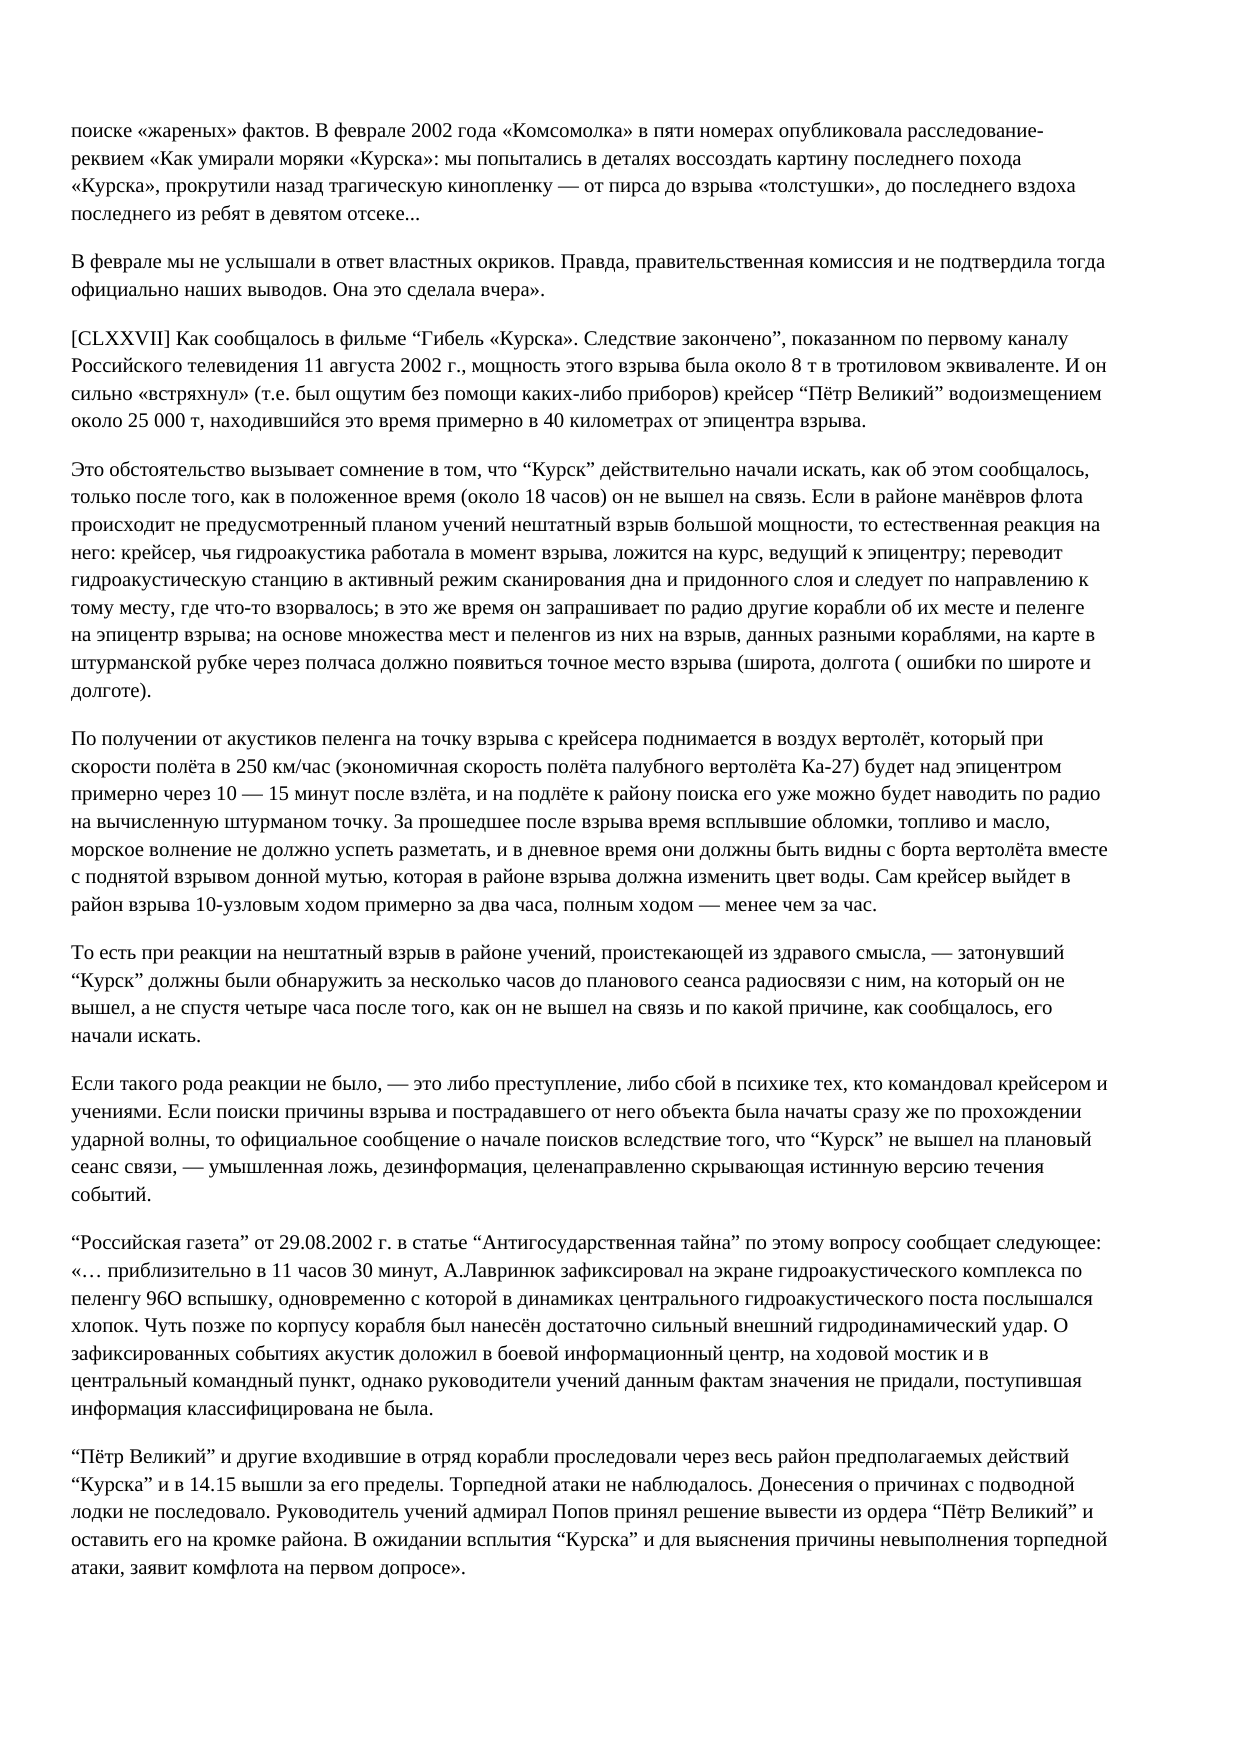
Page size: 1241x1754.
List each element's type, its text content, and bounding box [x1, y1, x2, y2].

text В феврале мы не услышали в ответ властных окриков. Правда, правительственная комиссия и не подтвердила тогда официально наших выводов. Она это сделала вчера». [71, 249, 1110, 301]
text Это обстоятельство вызывает сомнение в том, что “Курск” действительно начали искать, как об этом сообщалось, только после того, как в положенное время (около 18 часов) он не вышел на связь. Если в районе манёвров флота происходит не предусмотренный планом учений нештатный взрыв большой мощности, то естественная реакция на него: крейсер, чья гидроакустика работала в момент взрыва, ложится на курс, ведущий к эпицентру; переводит гидроакустическую станцию в активный режим сканирования дна и придонного слоя и следует по направлению к тому месту, где что-то взорвалось; в это же время он запрашивает по радио другие корабли об их месте и пеленге на эпицентр взрыва; на основе множества мест и пеленгов из них на взрыв, данных разными кораблями, на карте в штурманской рубке через полчаса должно появиться точное место взрыва (широта, долгота ( ошибки по широте и долготе). [71, 457, 1110, 702]
text Если такого рода реакции не было, — это либо преступление, либо сбой в психике тех, кто командовал крейсером и учениями. Если поиски причины взрыва и пострадавшего от него объекта была начаты сразу же по прохождении ударной волны, то официальное сообщение о начале поисков вследствие того, что “Курск” не вышел на плановый сеанс связи, — умышленная ложь, дезинформация, целенаправленно скрывающая истинную версию течения событий. [71, 1071, 1110, 1206]
text “Пётр Великий” и другие входившие в отряд корабли проследовали через весь район предполагаемых действий “Курска” и в 14.15 вышли за его пределы. Торпедной атаки не наблюдалось. Донесения о причинах с подводной лодки не последовало. Руководитель учений адмирал Попов принял решение вывести из ордера “Пётр Великий” и оставить его на кромке района. В ожидании всплытия “Курска” и для выяснения причины невыполнения торпедной атаки, заявит комфлота на первом допросе». [71, 1444, 1110, 1579]
text То есть при реакции на нештатный взрыв в районе учений, проистекающей из здравого смысла, — затонувший “Курск” должны были обнаружить за несколько часов до планового сеанса радиосвязи с ним, на который он не вышел, а не спустя четыре часа после того, как он не вышел на связь и по какой причине, как сообщалось, его начали искать. [71, 940, 1110, 1047]
text “Российская газета” от 29.08.2002 г. в статье “Антигосударственная тайна” по этому вопросу сообщает следующее: «… приблизительно в 11 часов 30 минут, А.Лавринюк зафиксировал на экране гидроакустического комплекса по пеленгу 96О вспышку, одновременно с которой в динамиках центрального гидроакустического поста послышался хлопок. Чуть позже по корпусу корабля был нанесён достаточно сильный внешний гидродинамический удар. О зафиксированных событиях акустик доложил в боевой информационный центр, на ходовой мостик и в центральный командный пункт, однако руководители учений данным фактам значения не придали, поступившая информация классифицирована не была. [71, 1230, 1110, 1420]
text По получении от акустиков пеленга на точку взрыва с крейсера поднимается в воздух вертолёт, который при скорости полёта в 250 км/час (экономичная скорость полёта палубного вертолёта Ка-27) будет над эпицентром примерно через 10 — 15 минут после взлёта, и на подлёте к району поиска его уже можно будет наводить по радио на вычисленную штурманом точку. За прошедшее после взрыва время всплывшие обломки, топливо и масло, морское волнение не должно успеть разметать, и в дневное время они должны быть видны с борта вертолёта вместе с поднятой взрывом донной мутью, которая в районе взрыва должна изменить цвет воды. Сам крейсер выйдет в район взрыва 10-узловым ходом примерно за два часа, полным ходом — менее чем за час. [71, 726, 1110, 916]
text [CLXXVII] Как сообщалось в фильме “Гибель «Курска». Следствие закончено”, показанном по первому каналу Российского телевидения 11 августа 2002 г., мощность этого взрыва была около 8 т в тротиловом эквиваленте. И он сильно «встряхнул» (т.е. был ощутим без помощи каких-либо приборов) крейсер “Пётр Великий” водоизмещением около 25 000 т, находившийся это время примерно в 40 километрах от эпицентра взрыва. [71, 326, 1110, 432]
